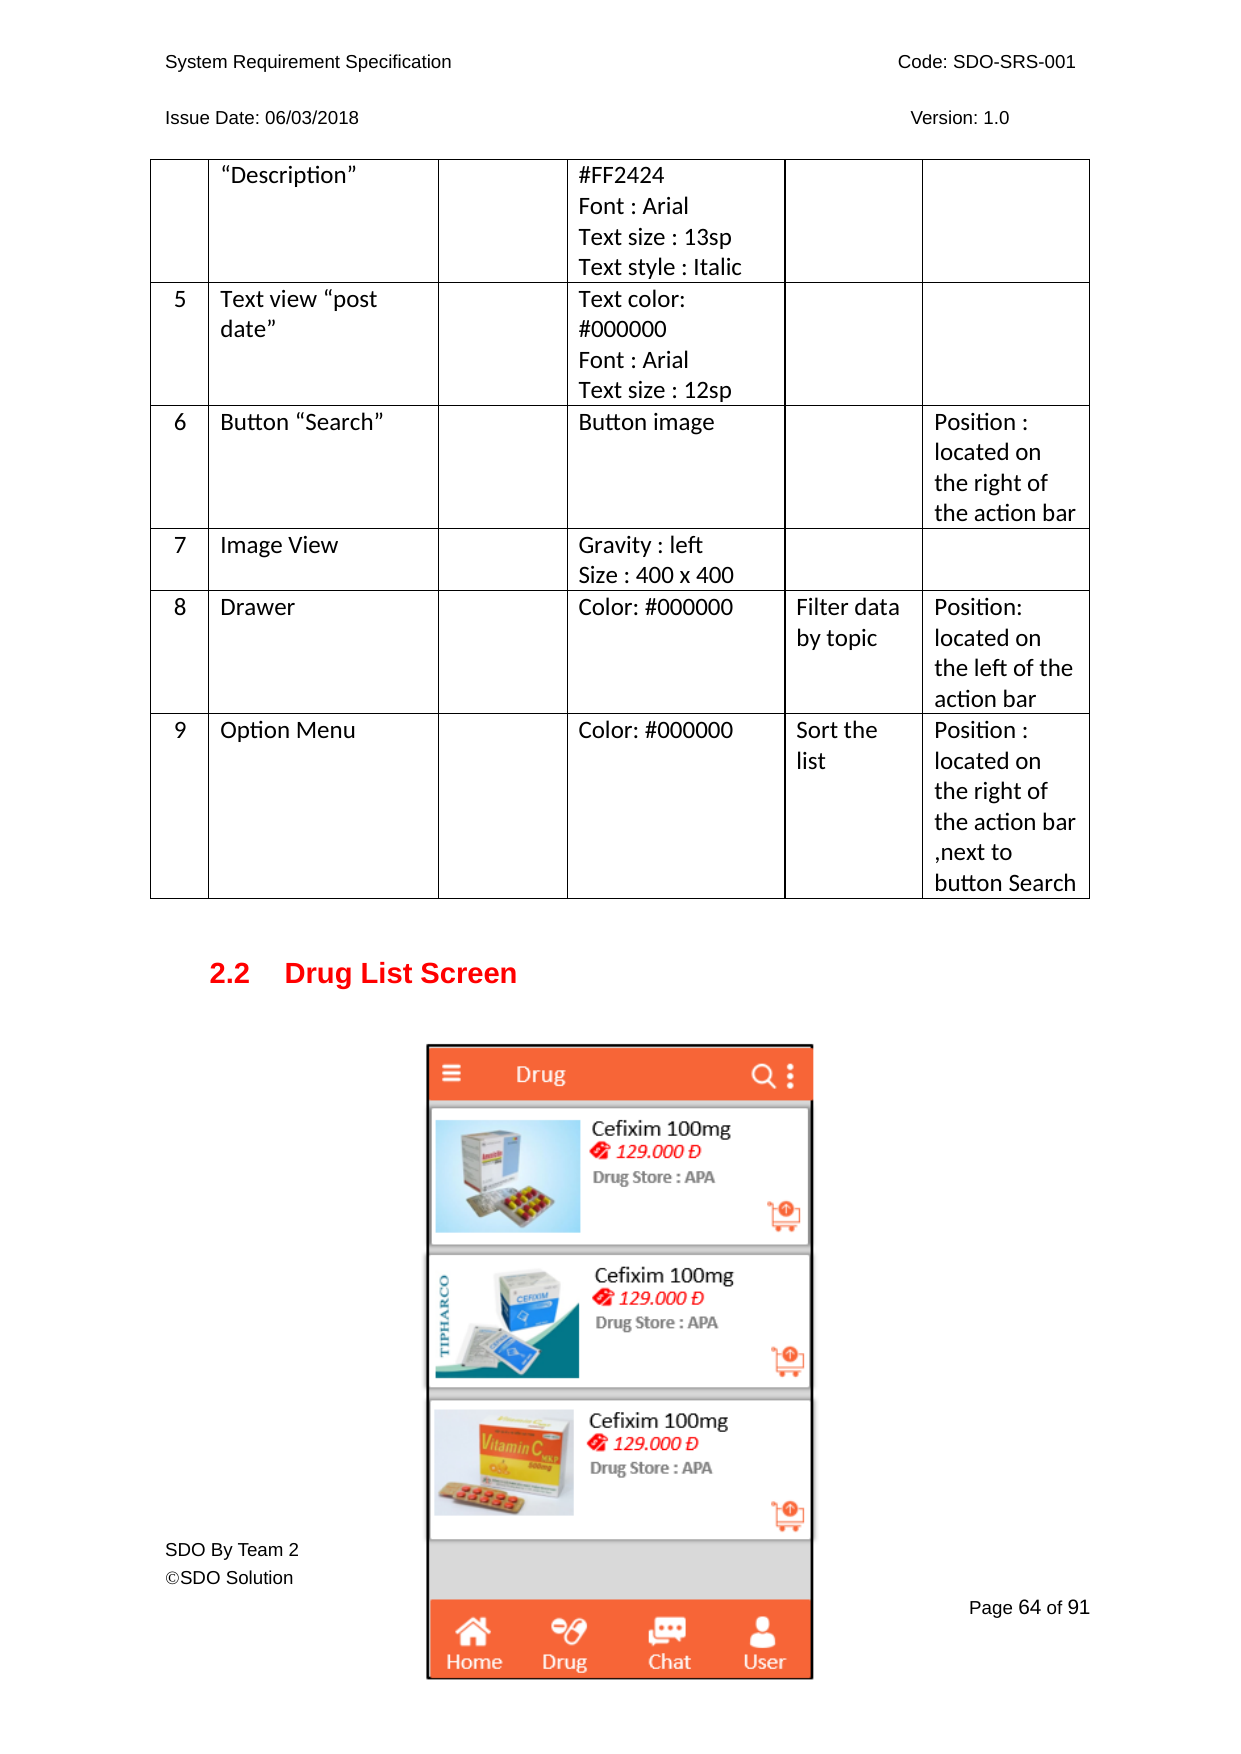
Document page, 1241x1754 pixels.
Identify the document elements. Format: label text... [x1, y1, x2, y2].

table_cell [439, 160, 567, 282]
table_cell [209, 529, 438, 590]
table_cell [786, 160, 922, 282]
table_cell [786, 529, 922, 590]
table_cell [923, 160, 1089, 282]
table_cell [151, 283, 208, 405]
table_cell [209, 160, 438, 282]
picture [421, 1039, 820, 1690]
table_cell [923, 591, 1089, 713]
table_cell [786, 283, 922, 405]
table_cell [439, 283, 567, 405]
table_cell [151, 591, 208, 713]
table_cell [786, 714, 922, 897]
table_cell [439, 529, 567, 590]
list Drug List Screen [209, 956, 1090, 989]
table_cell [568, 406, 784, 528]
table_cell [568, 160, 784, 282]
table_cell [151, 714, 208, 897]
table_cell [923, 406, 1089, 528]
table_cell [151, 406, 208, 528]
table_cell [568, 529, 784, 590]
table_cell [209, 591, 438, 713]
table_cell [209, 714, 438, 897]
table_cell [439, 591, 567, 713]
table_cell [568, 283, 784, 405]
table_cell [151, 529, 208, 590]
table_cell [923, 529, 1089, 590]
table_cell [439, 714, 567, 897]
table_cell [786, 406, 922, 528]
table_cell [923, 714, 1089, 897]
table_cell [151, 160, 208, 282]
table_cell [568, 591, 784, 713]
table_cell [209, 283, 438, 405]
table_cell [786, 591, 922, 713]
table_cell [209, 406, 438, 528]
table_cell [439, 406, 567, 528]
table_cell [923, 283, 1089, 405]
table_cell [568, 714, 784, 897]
